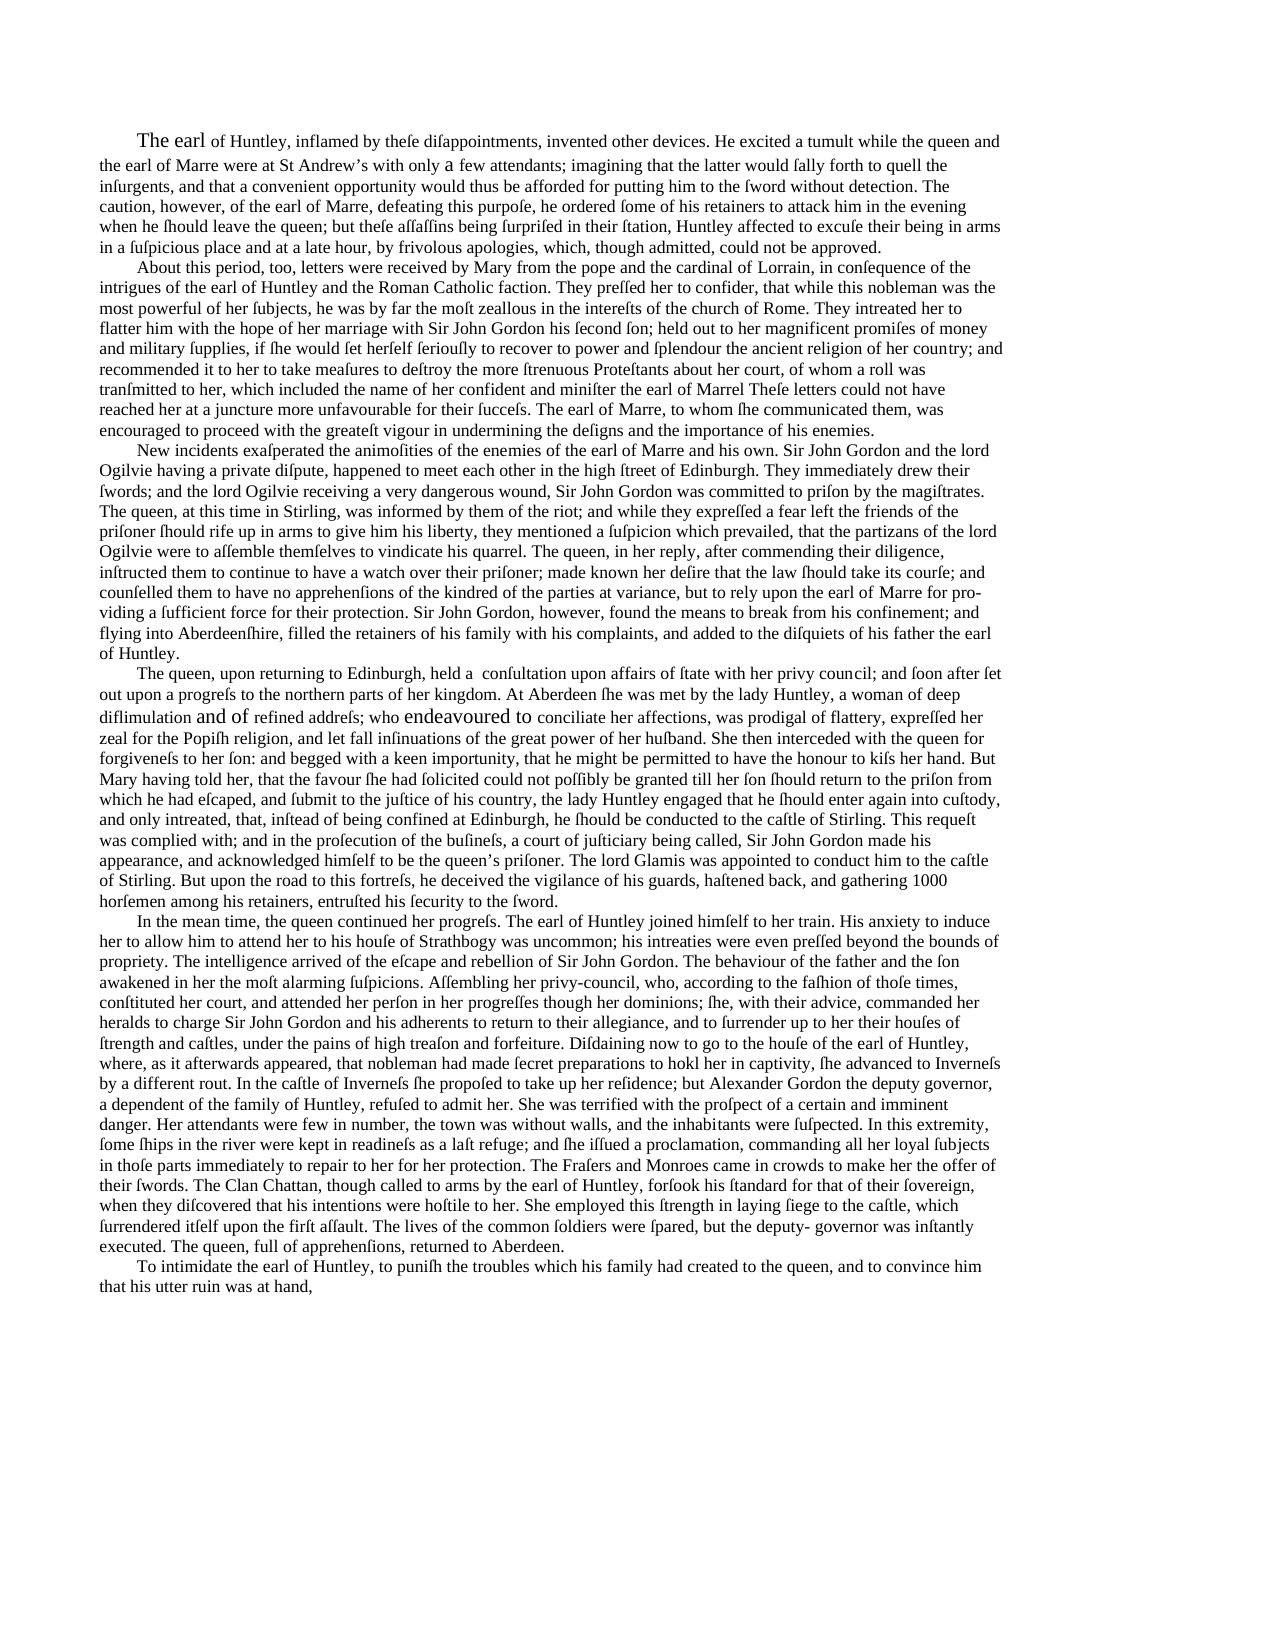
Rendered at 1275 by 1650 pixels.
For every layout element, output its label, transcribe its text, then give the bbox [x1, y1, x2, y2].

text In the mean time, the queen continued her progreſs. The earl of Huntley joined himſelf to her train. His anxiety to induce her to allow him to attend her to his houſe of Strathbogy was uncommon; his intreaties were even preſſed beyond the bounds of propriety. The intelligence arrived of the eſcape and rebellion of Sir John Gordon. The behaviour of the father and the ſon awakened in her the moſt alarming ſuſpicions. Aſſembling her privy-council, who, according to the faſhion of thoſe times, conſtituted her court, and attended her perſon in her progreſſes though her dominions; ſhe, with their advice, commanded her heralds to charge Sir John Gordon and his adherents to return to their allegiance, and to ſurrender up to her their houſes of ſtrength and caſtles, under the pains of high treaſon and forfeiture. Diſdaining now to go to the houſe of the earl of Huntley, where, as it afterwards appeared, that nobleman had made ſecret preparations to hokl her in captivity, ſhe advanced to Inverneſs by a different rout. In the caſtle of Inverneſs ſhe propoſed to take up her reſidence; but Alexander Gordon the deputy governor, a dependent of the family of Huntley, refuſed to admit her. She was terrified with the proſpect of a certain and imminent danger. Her attendants were few in number, the town was without walls, and the inhabitants were ſuſpected. In this extremity, ſome ſhips in the river were kept in readineſs as a laſt refuge; and ſhe iſſued a proclamation, commanding all her loyal ſubjects in thoſe parts immediately to repair to her for her protection. The Fraſers and Monroes came in crowds to make her the offer of their ſwords. The Clan Chattan, though called to arms by the earl of Huntley, forſook his ſtandard for that of their ſovereign, when they diſcovered that his intentions were hoſtile to her. She employed this ſtrength in laying ſiege to the caſtle, which ſurrendered itſelf upon the firſt aſſault. The lives of the common ſoldiers were ſpared, but the deputy- governor was inſtantly executed. The queen, full of apprehenſions, returned to Aberdeen. [99, 911, 1004, 1256]
text The earl of Huntley, inflamed by theſe diſappointments, invented other devices. He excited a tumult while the queen and the earl of Marre were at St Andrew’s with only a few attendants; imagining that the latter would ſally forth to quell the inſurgents, and that a convenient opportunity would thus be afforded for putting him to the ſword without detection. The caution, however, of the earl of Marre, defeating this purpoſe, he ordered ſome of his retainers to attack him in the evening when he ſhould leave the queen; but theſe aſſaſſins being ſurpriſed in their ſtation, Huntley affected to excuſe their being in arms in a ſuſpicious place and at a late hour, by frivolous apologies, which, though admitted, could not be approved. [99, 128, 1004, 257]
text The queen, upon returning to Edinburgh, held a conſultation upon affairs of ſtate with her privy council; and ſoon after ſet out upon a progreſs to the northern parts of her kingdom. At Aberdeen ſhe was met by the lady Huntley, a woman of deep diflimulation and of refined addreſs; who endeavoured to conciliate her affections, was prodigal of flattery, expreſſed her zeal for the Popiſh religion, and let fall inſinuations of the great power of her huſband. She then interceded with the queen for forgiveneſs to her ſon: and begged with a keen importunity, that he might be permitted to have the honour to kiſs her hand. But Mary having told her, that the favour ſhe had ſolicited could not poſſibly be granted till her ſon ſhould return to the priſon from which he had eſcaped, and ſubmit to the juſtice of his country, the lady Huntley engaged that he ſhould enter again into cuſtody, and only intreated, that, inſtead of being confined at Edinburgh, he ſhould be conducted to the caſtle of Stirling. This requeſt was complied with; and in the proſecution of the buſineſs, a court of juſticiary being called, Sir John Gordon made his appearance, and acknowledged himſelf to be the queen’s priſoner. The lord Glamis was appointed to conduct him to the caſtle of Stirling. But upon the road to this fortreſs, he deceived the vigilance of his guards, haſtened back, and gathering 1000 horſemen among his retainers, entruſted his ſecurity to the ſword. [99, 663, 1004, 911]
text New incidents exaſperated the animoſities of the enemies of the earl of Marre and his own. Sir John Gordon and the lord Ogilvie having a private diſpute, happened to meet each other in the high ſtreet of Edinburgh. They immediately drew their ſwords; and the lord Ogilvie receiving a very dangerous wound, Sir John Gordon was committed to priſon by the magiſtrates. The queen, at this time in Stirling, was informed by them of the riot; and while they expreſſed a fear left the friends of the priſoner ſhould rife up in arms to give him his liberty, they mentioned a ſuſpicion which prevailed, that the partizans of the lord Ogilvie were to aſſemble themſelves to vindicate his quarrel. The queen, in her reply, after commending their diligence, inſtructed them to continue to have a watch over their priſoner; made known her deſire that the law ſhould take its courſe; and counſelled them to have no apprehenſions of the kindred of the parties at variance, but to rely upon the earl of Marre for providing a ſufficient force for their protection. Sir John Gordon, however, found the means to break from his confinement; and flying into Aberdeenſhire, filled the retainers of his family with his complaints, and added to the diſquiets of his father the earl of Huntley. [99, 440, 1004, 663]
text To intimidate the earl of Huntley, to puniſh the troubles which his family had created to the queen, and to convince him that his utter ruin was at hand, [99, 1256, 1004, 1297]
text About this period, too, letters were received by Mary from the pope and the cardinal of Lorrain, in conſequence of the intrigues of the earl of Huntley and the Roman Catholic faction. They preſſed her to confider, that while this nobleman was the most powerful of her ſubjects, he was by far the moſt zeallous in the intereſts of the church of Rome. They intreated her to flatter him with the hope of her marriage with Sir John Gordon his ſecond ſon; held out to her magnificent promiſes of money and military ſupplies, if ſhe would ſet herſelf ſeriouſly to recover to power and ſplendour the ancient religion of her country; and recommended it to her to take meaſures to deſtroy the more ſtrenuous Proteſtants about her court, of whom a roll was tranſmitted to her, which included the name of her confident and miniſter the earl of Marrel Theſe letters could not have reached her at a juncture more unfavourable for their ſucceſs. The earl of Marre, to whom ſhe communicated them, was encouraged to proceed with the greateſt vigour in undermining the deſigns and the importance of his enemies. [99, 257, 1004, 440]
